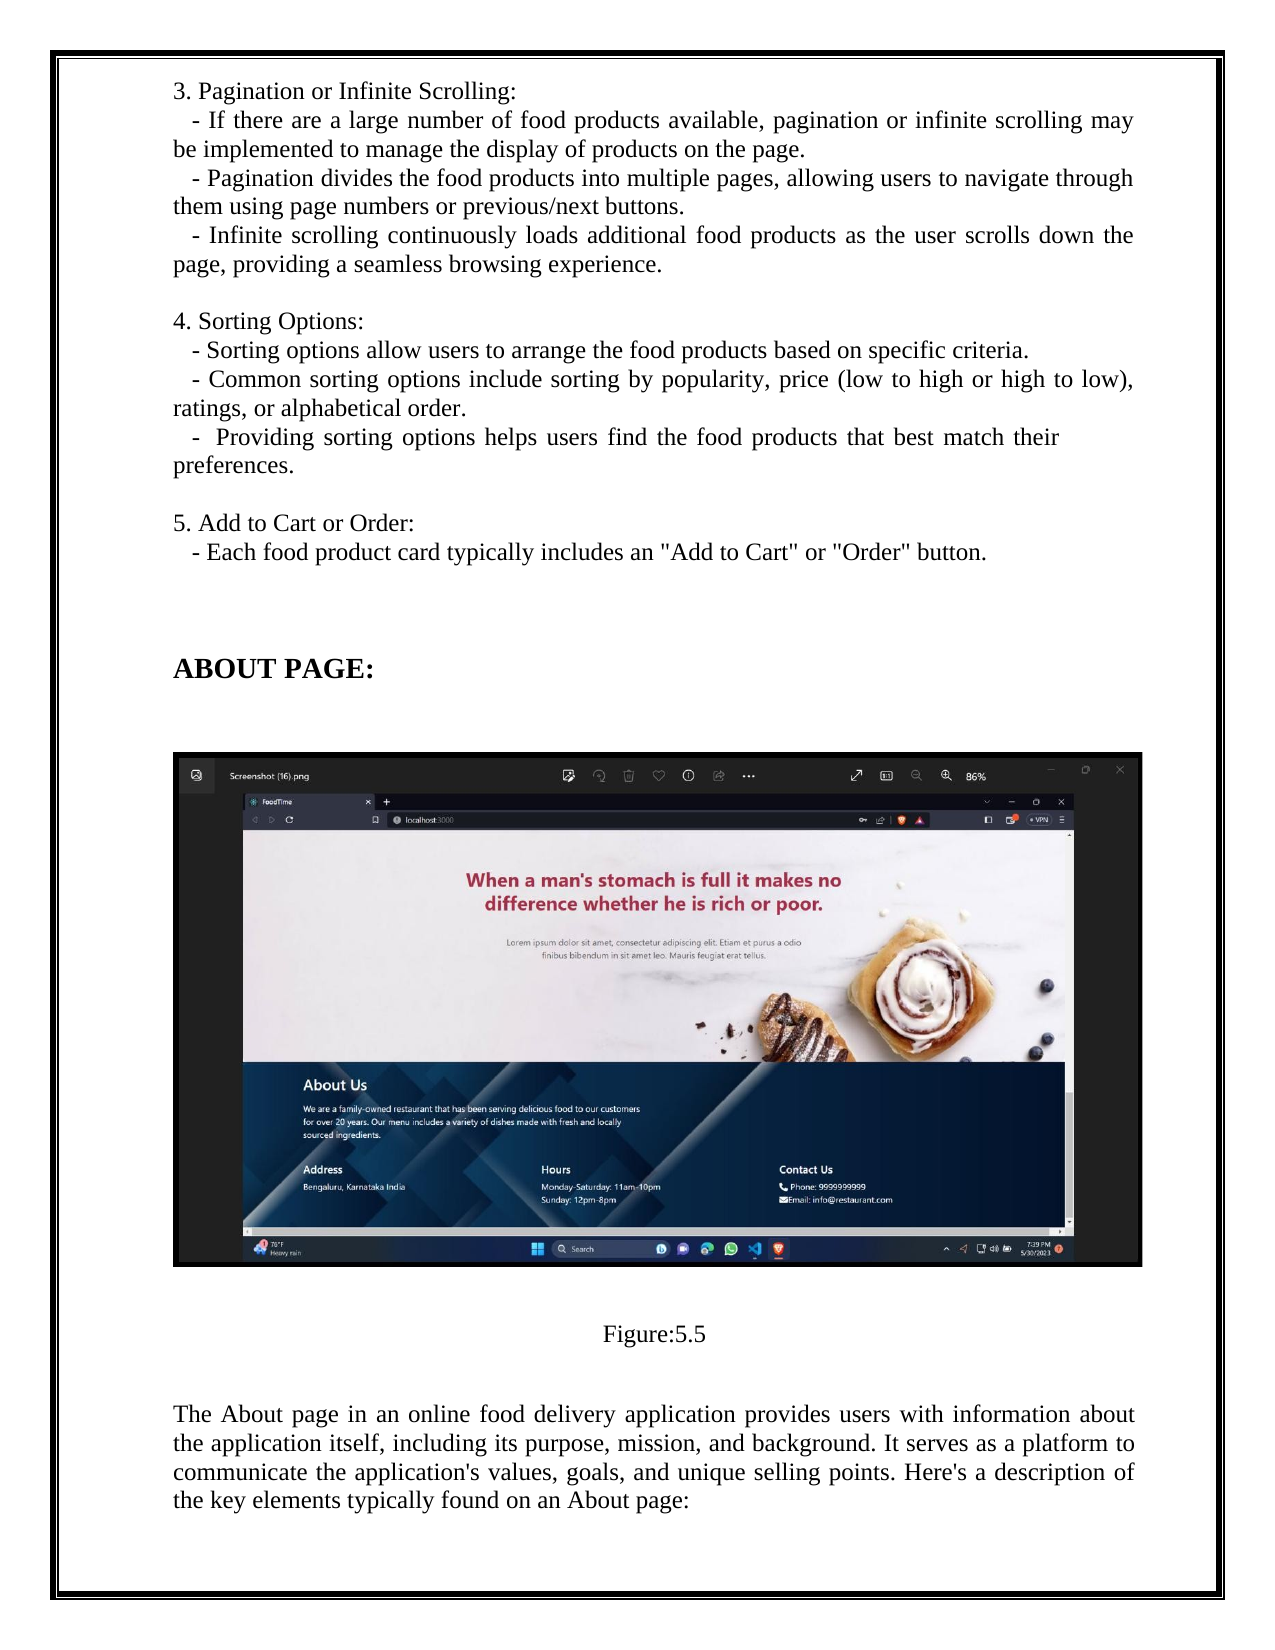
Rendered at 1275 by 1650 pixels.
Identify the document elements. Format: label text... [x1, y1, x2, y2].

list Common sorting options include sorting by popularity, price (low to high or high to low), ratings, or alphabetical order. [173, 364, 1136, 421]
list Pagination divides the food products into multiple pages, allowing users to navigate through them using page numbers or previous/next buttons. [173, 163, 1136, 220]
list Sorting options allow users to arrange the food products based on specific criteria. [192, 335, 1167, 364]
list If there are a large number of food products available, pagination or infinite scrolling may be implemented to manage the display of products on the page. [173, 105, 1136, 163]
list Add to Cart or Order: [173, 508, 1167, 537]
list Pagination or Infinite Scrolling: [173, 76, 1167, 105]
subtitle ABOUT PAGE: [173, 652, 1167, 685]
list Providing sorting options helps users find the food products that best match their preferences. [173, 422, 1136, 479]
list Sorting Options: [173, 306, 1167, 335]
text - Each food product card typically includes an "Add to Cart" or "Order" button. [192, 537, 1167, 565]
text The About page in an online food delivery application provides users with information about the application itself, including its purpose, mission, and background. It serves as a platform to communicate the application's values, goals, and unique selling points. Here's a description of the key elements typically found on an About page: [173, 1399, 1136, 1514]
picture [173, 752, 1143, 1267]
list Infinite scrolling continuously loads additional food products as the user scrolls down the page, providing a seamless browsing experience. [173, 220, 1136, 278]
text Figure:5.5 [192, 1319, 1117, 1348]
